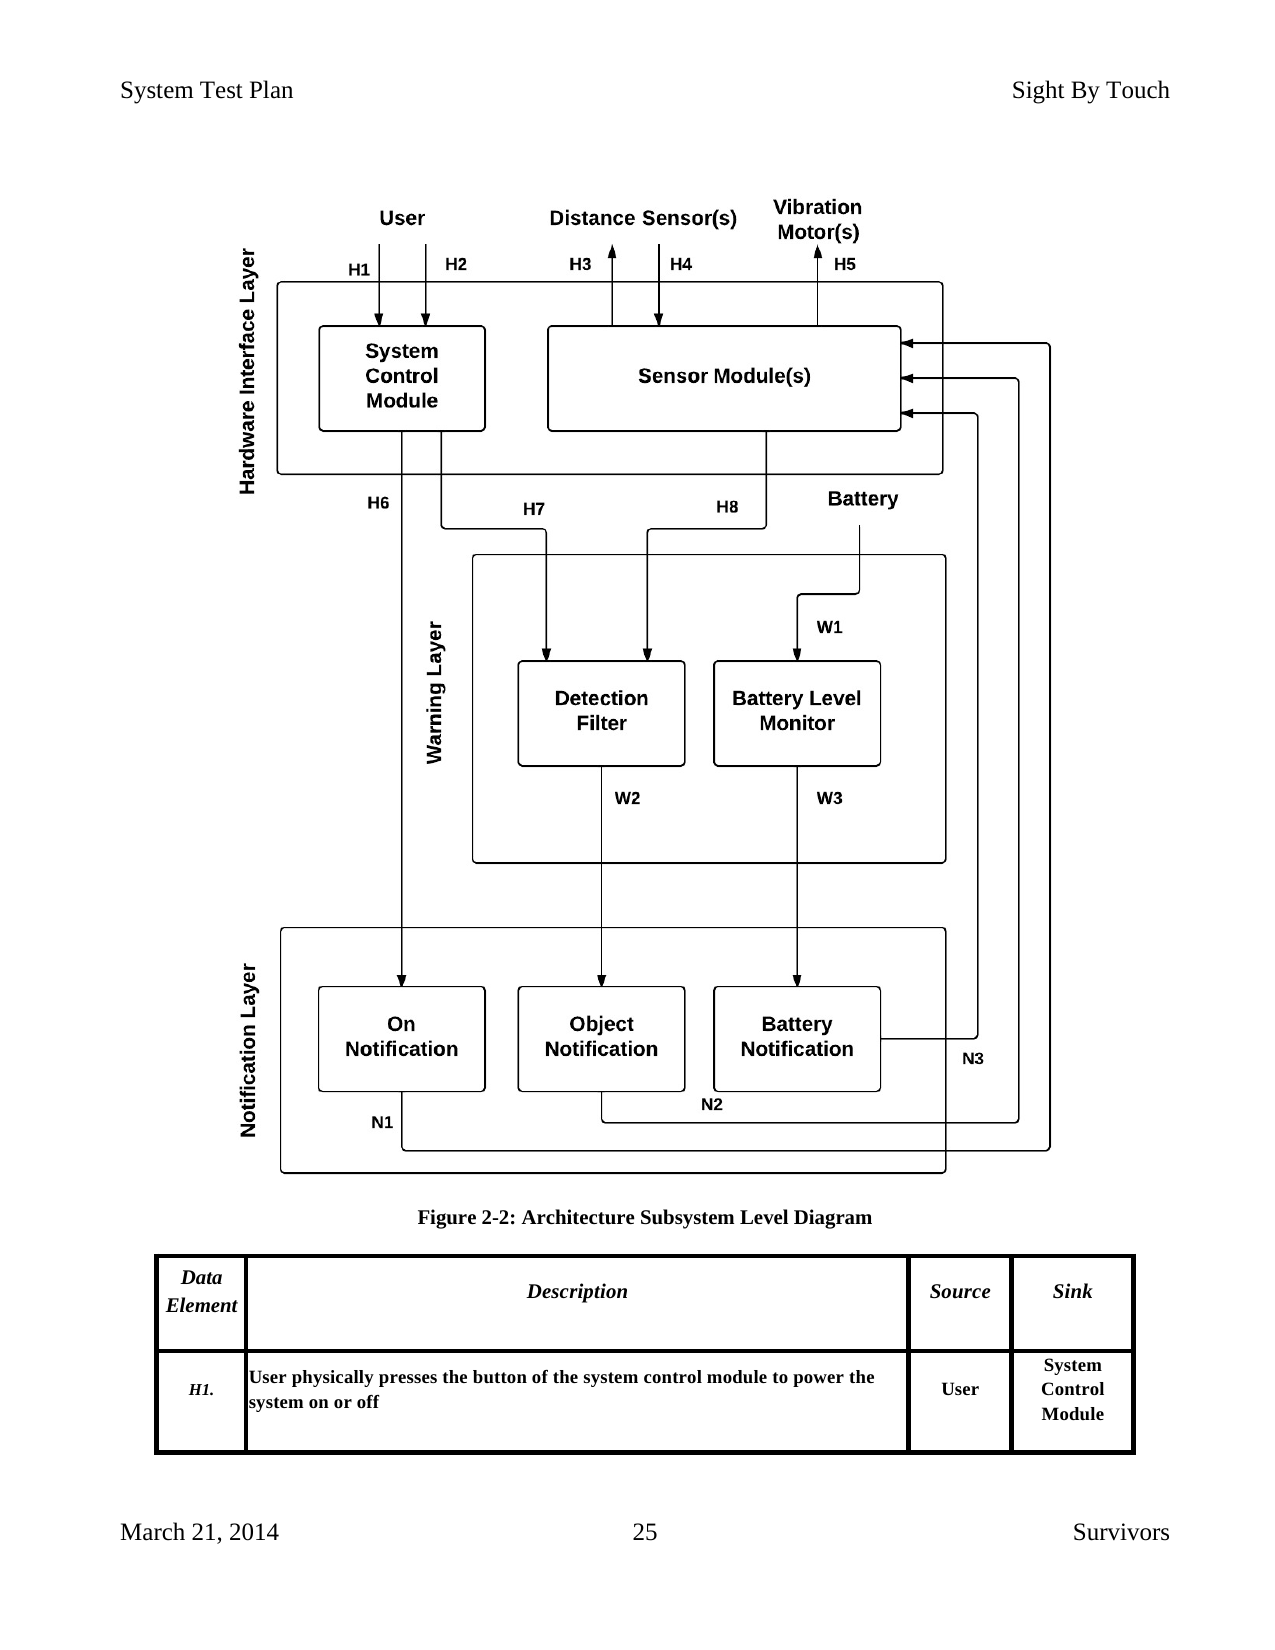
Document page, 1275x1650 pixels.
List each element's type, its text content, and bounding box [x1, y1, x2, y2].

table_cell System Control Module [1014, 1353, 1131, 1450]
table_cell H1. [159, 1353, 244, 1450]
table_cell User [911, 1353, 1009, 1450]
text Figure 2-2: Architecture Subsystem Level Diagram [120, 1205, 1170, 1229]
table_header Data Element [159, 1258, 244, 1349]
table_header Source [911, 1258, 1009, 1349]
table_cell User physically presses the button of the system control module to power the system on or off [248, 1353, 906, 1450]
picture [236, 132, 1054, 1181]
table_header Description [248, 1258, 906, 1349]
table_header Sink [1014, 1258, 1131, 1349]
